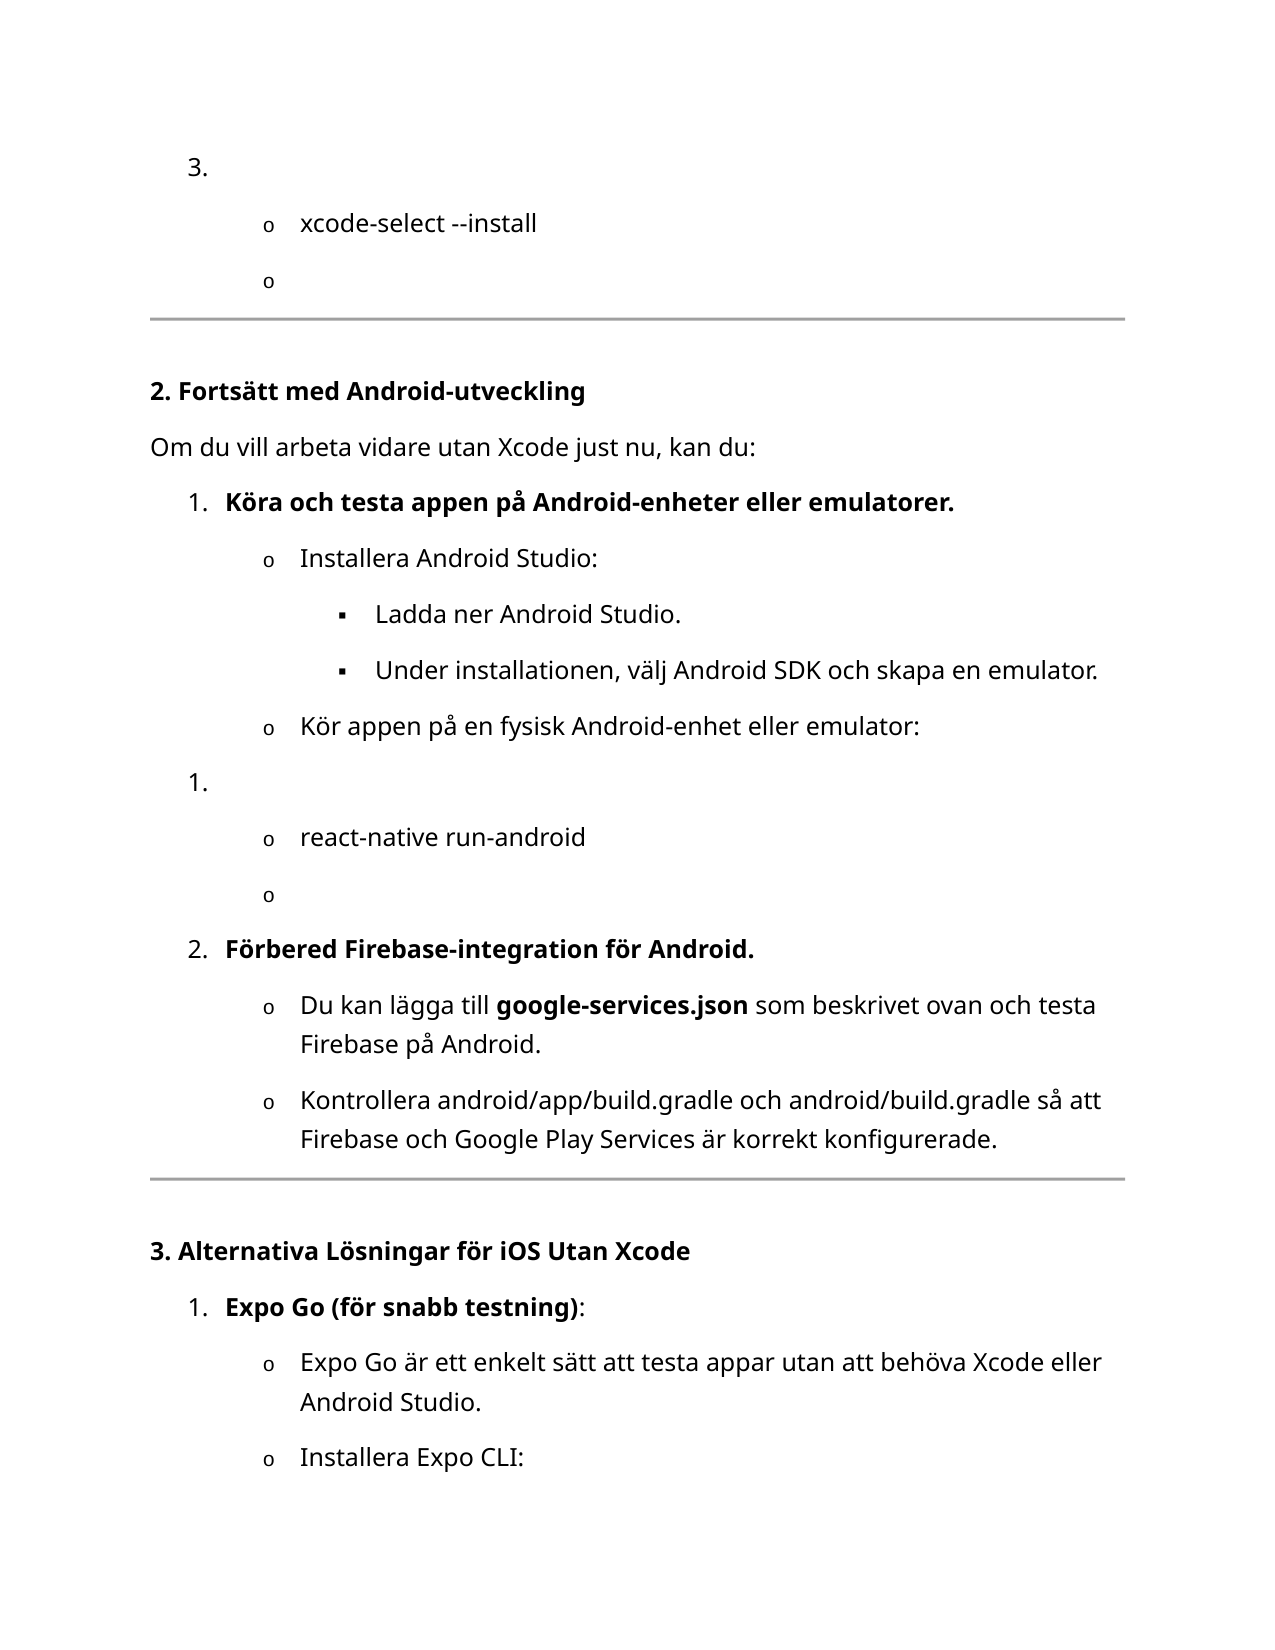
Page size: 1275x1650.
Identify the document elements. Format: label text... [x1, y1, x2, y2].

list Kör appen på en fysisk Android-enhet eller emulator: [262, 708, 1125, 742]
list Expo Go är ett enkelt sätt att testa appar utan att behöva Xcode eller Android Studio. [262, 1345, 1125, 1418]
list Du kan lägga till google-services.json som beskrivet ovan och testa Firebase på Android. [262, 987, 1125, 1061]
list Förbered Firebase-integration för Android. [187, 932, 1125, 966]
list Installera Expo CLI: [262, 1440, 1125, 1474]
list Installera Android Studio: [262, 541, 1125, 575]
list Expo Go (för snabb testning): [187, 1289, 1125, 1323]
list Ladda ner Android Studio. [337, 597, 1125, 631]
list Under installationen, välj Android SDK och skapa en emulator. [337, 652, 1125, 687]
text 2. Fortsätt med Android-utveckling [150, 373, 1125, 407]
list Köra och testa appen på Android-enheter eller emulatorer. [187, 485, 1125, 519]
text 3. Alternativa Lösningar för iOS Utan Xcode [150, 1233, 1125, 1267]
list xcode-select --install [262, 206, 1125, 240]
text Om du vill arbeta vidare utan Xcode just nu, kan du: [150, 429, 1125, 463]
list Kontrollera android/app/build.gradle och android/build.gradle så att Firebase och Google Play Services är korrekt konfigurerade. [262, 1082, 1125, 1156]
list react-native run-android [262, 820, 1125, 854]
